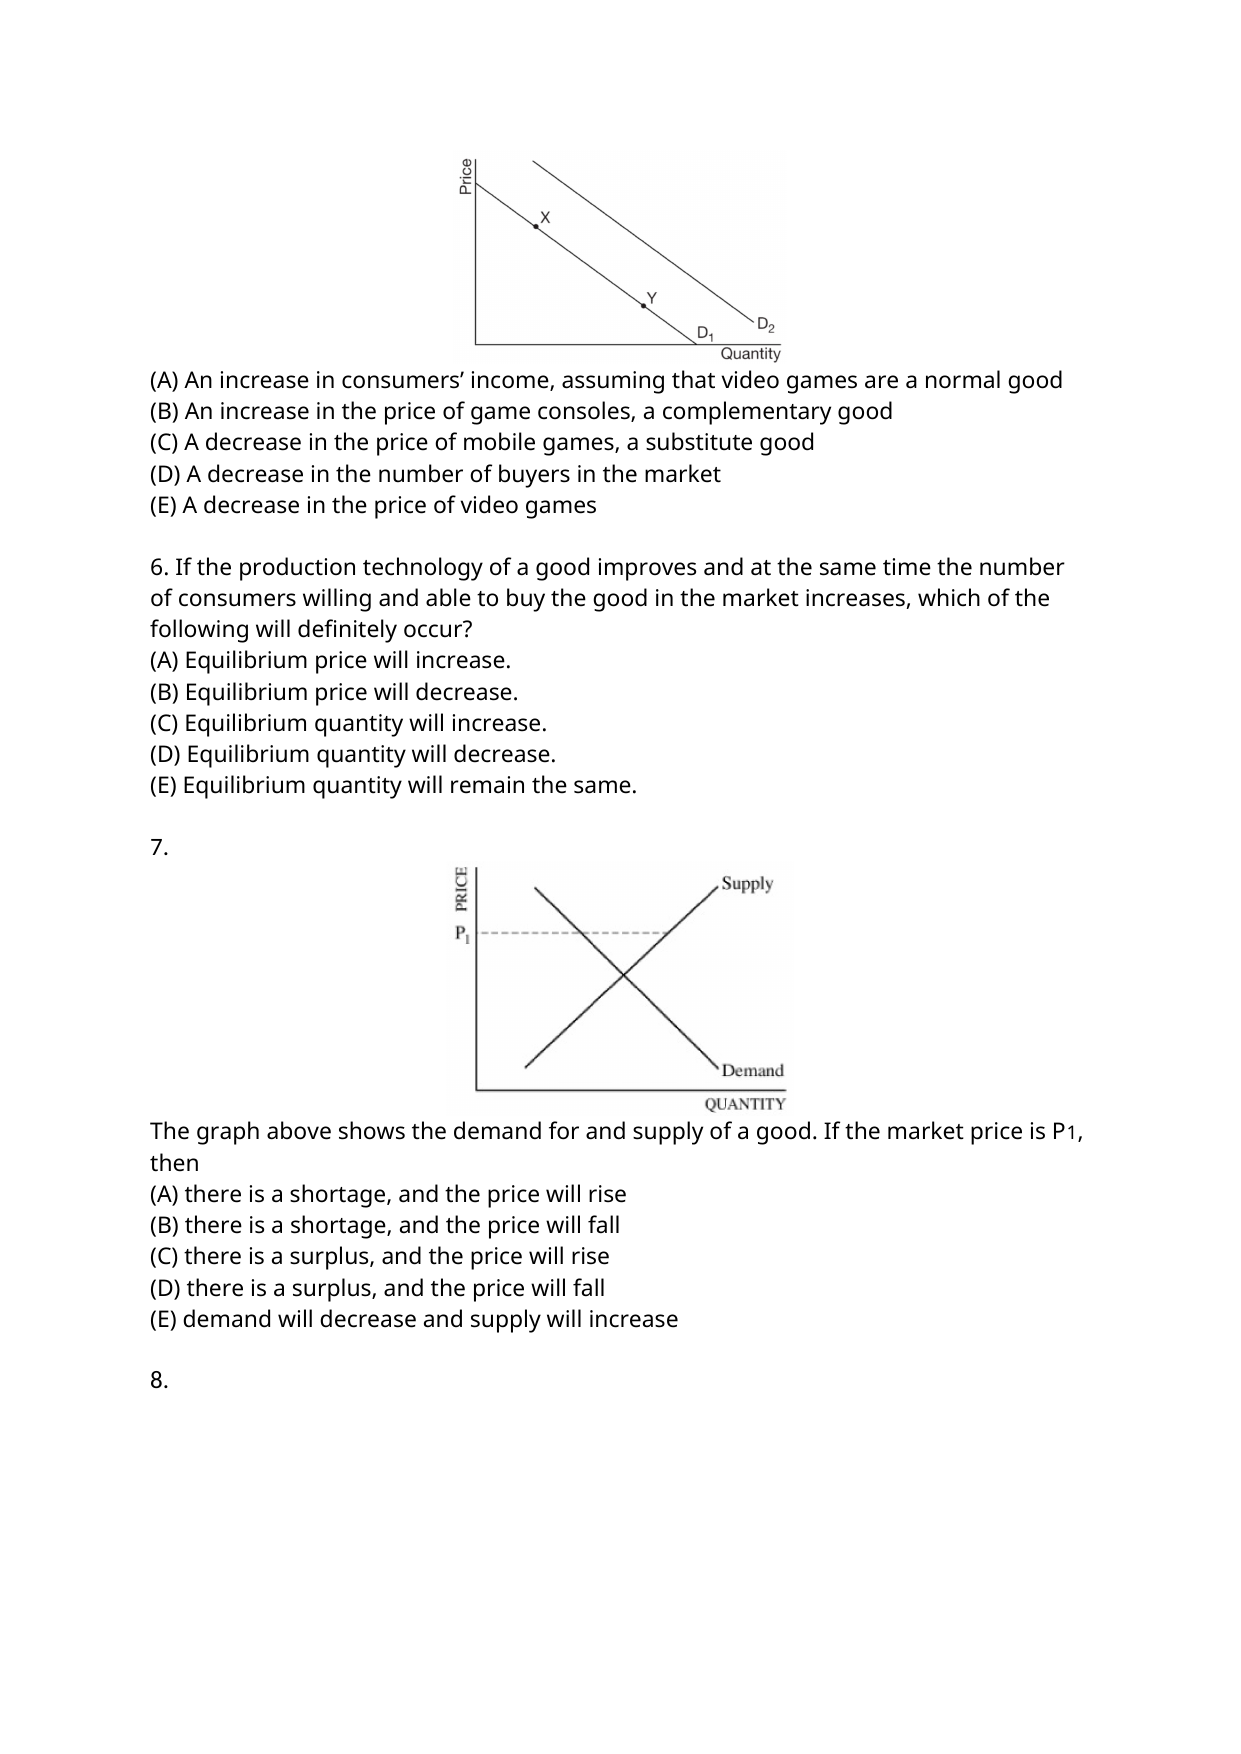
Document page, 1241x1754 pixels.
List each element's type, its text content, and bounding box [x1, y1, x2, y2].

text (E) Equilibrium quantity will remain the same. [150, 769, 1090, 801]
picture [446, 861, 794, 1116]
text (B) Equilibrium price will decrease. [150, 676, 1090, 707]
text (C) Equilibrium quantity will increase. [150, 707, 1090, 738]
text (B) An increase in the price of game consoles, a complementary good [150, 395, 1090, 426]
text (A) An increase in consumers’ income, assuming that video games are a normal good [150, 364, 1090, 395]
text (D) Equilibrium quantity will decrease. [150, 738, 1090, 769]
text (D) A decrease in the number of buyers in the market [150, 457, 1090, 489]
text (A) Equilibrium price will increase. [150, 644, 1090, 676]
text (B) there is a shortage, and the price will fall [150, 1209, 1090, 1240]
text (C) there is a surplus, and the price will rise [150, 1240, 1090, 1272]
text (E) demand will decrease and supply will increase [150, 1303, 1090, 1334]
picture [453, 150, 787, 364]
text 8. [150, 1364, 1090, 1395]
text (E) A decrease in the price of video games [150, 489, 1090, 520]
text (A) there is a shortage, and the price will rise [150, 1178, 1090, 1209]
text 7. [150, 831, 1090, 862]
text (C) A decrease in the price of mobile games, a substitute good [150, 426, 1090, 457]
text 6. If the production technology of a good improves and at the same time the number of consumers willing and able to buy the good in the market increases, which of the following will definitely occur? [150, 551, 1090, 644]
text (D) there is a surplus, and the price will fall [150, 1272, 1090, 1303]
text The graph above shows the demand for and supply of a good. If the market price is P1, then [150, 1115, 1090, 1178]
